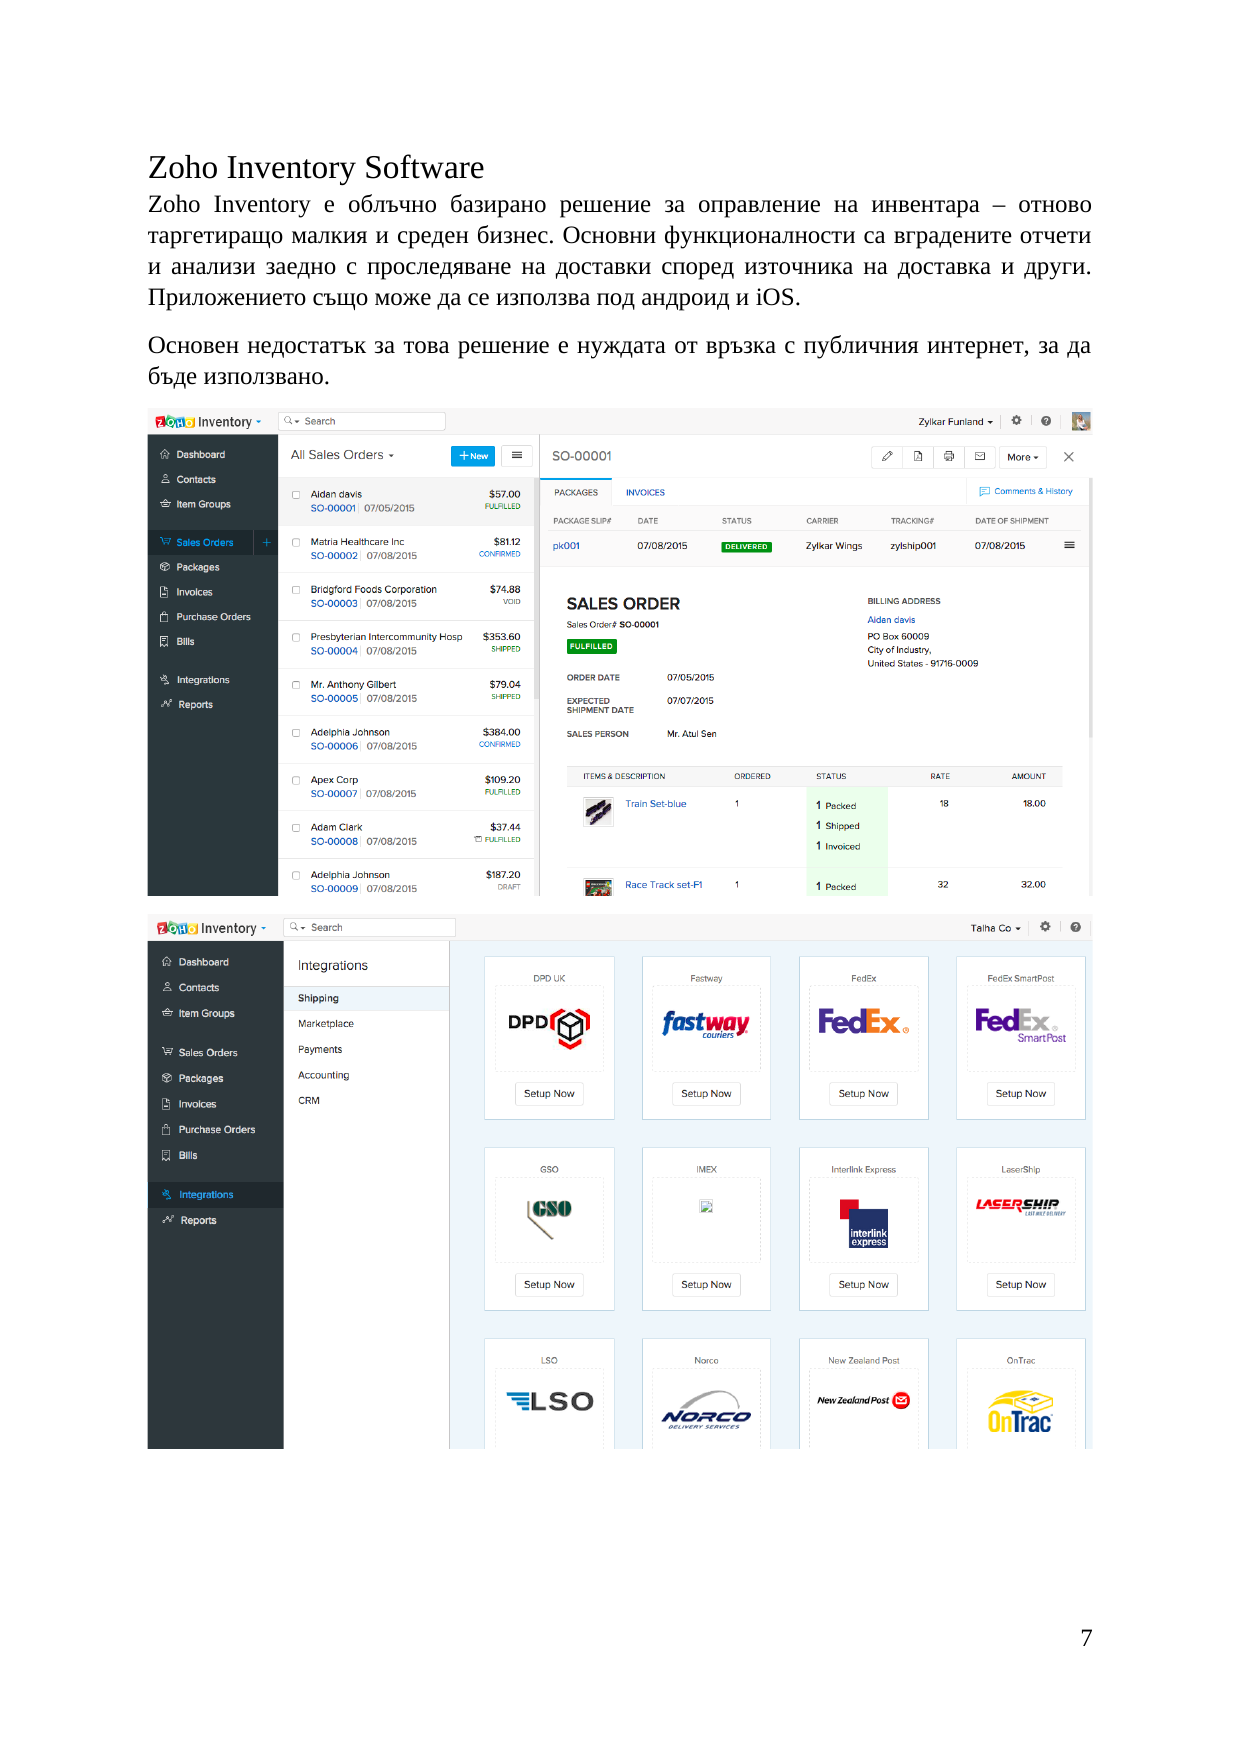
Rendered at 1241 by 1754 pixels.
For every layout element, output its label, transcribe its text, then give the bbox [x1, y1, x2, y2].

text Zoho Inventory е облъчно базирано решение за оправление на инвентара – отново таргетиращо малкия и среден бизнес. Основни функционалности са вградените отчети и анализи заедно с проследяване на доставки според източника на доставка и други. Приложението също може да се използва под андроид и iOS. [148, 189, 1093, 311]
picture [147, 408, 1093, 896]
subtitle Zoho Inventory Software [148, 148, 1093, 186]
text Основен недостатък за това решение е нуждата от връзка с публичния интернет, за да бъде използвано. [148, 330, 1093, 389]
picture [147, 914, 1093, 1449]
